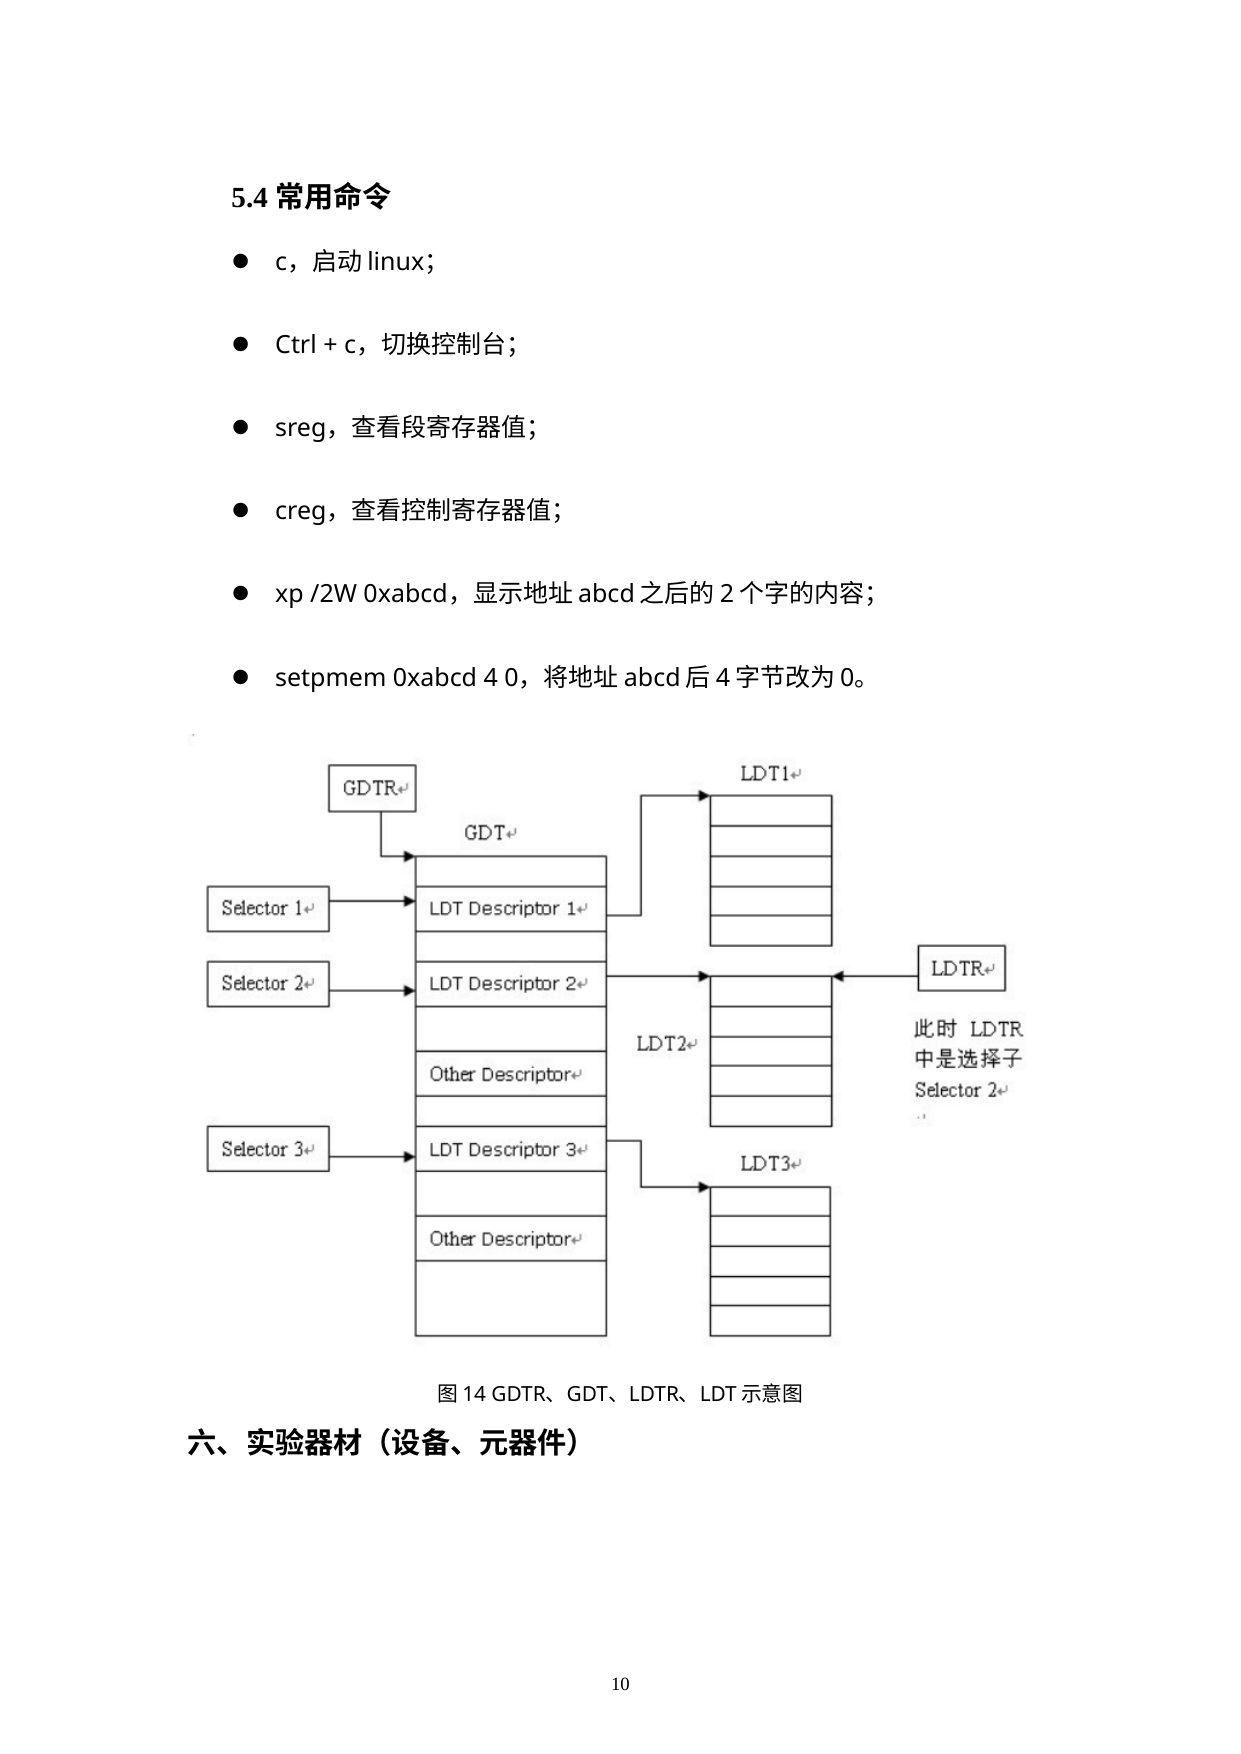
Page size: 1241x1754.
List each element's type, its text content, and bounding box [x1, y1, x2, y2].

list c，启动linux； [231, 227, 1053, 292]
list setpmem 0xabcd 4 0，将地址abcd后4字节改为0。 [231, 643, 1053, 708]
text 5.4 常用命令 [187, 162, 1053, 227]
list creg，查看控制寄存器值； [231, 476, 1053, 541]
text 图14 GDTR、GDT、LDTR、LDT示意图 [187, 1376, 1053, 1408]
list Ctrl + c，切换控制台； [231, 310, 1053, 375]
picture [187, 725, 1053, 1358]
text 六、实验器材（设备、元器件） [187, 1408, 1053, 1473]
list sreg，查看段寄存器值； [231, 393, 1053, 458]
list xp /2W 0xabcd，显示地址abcd之后的2个字的内容； [231, 559, 1053, 624]
